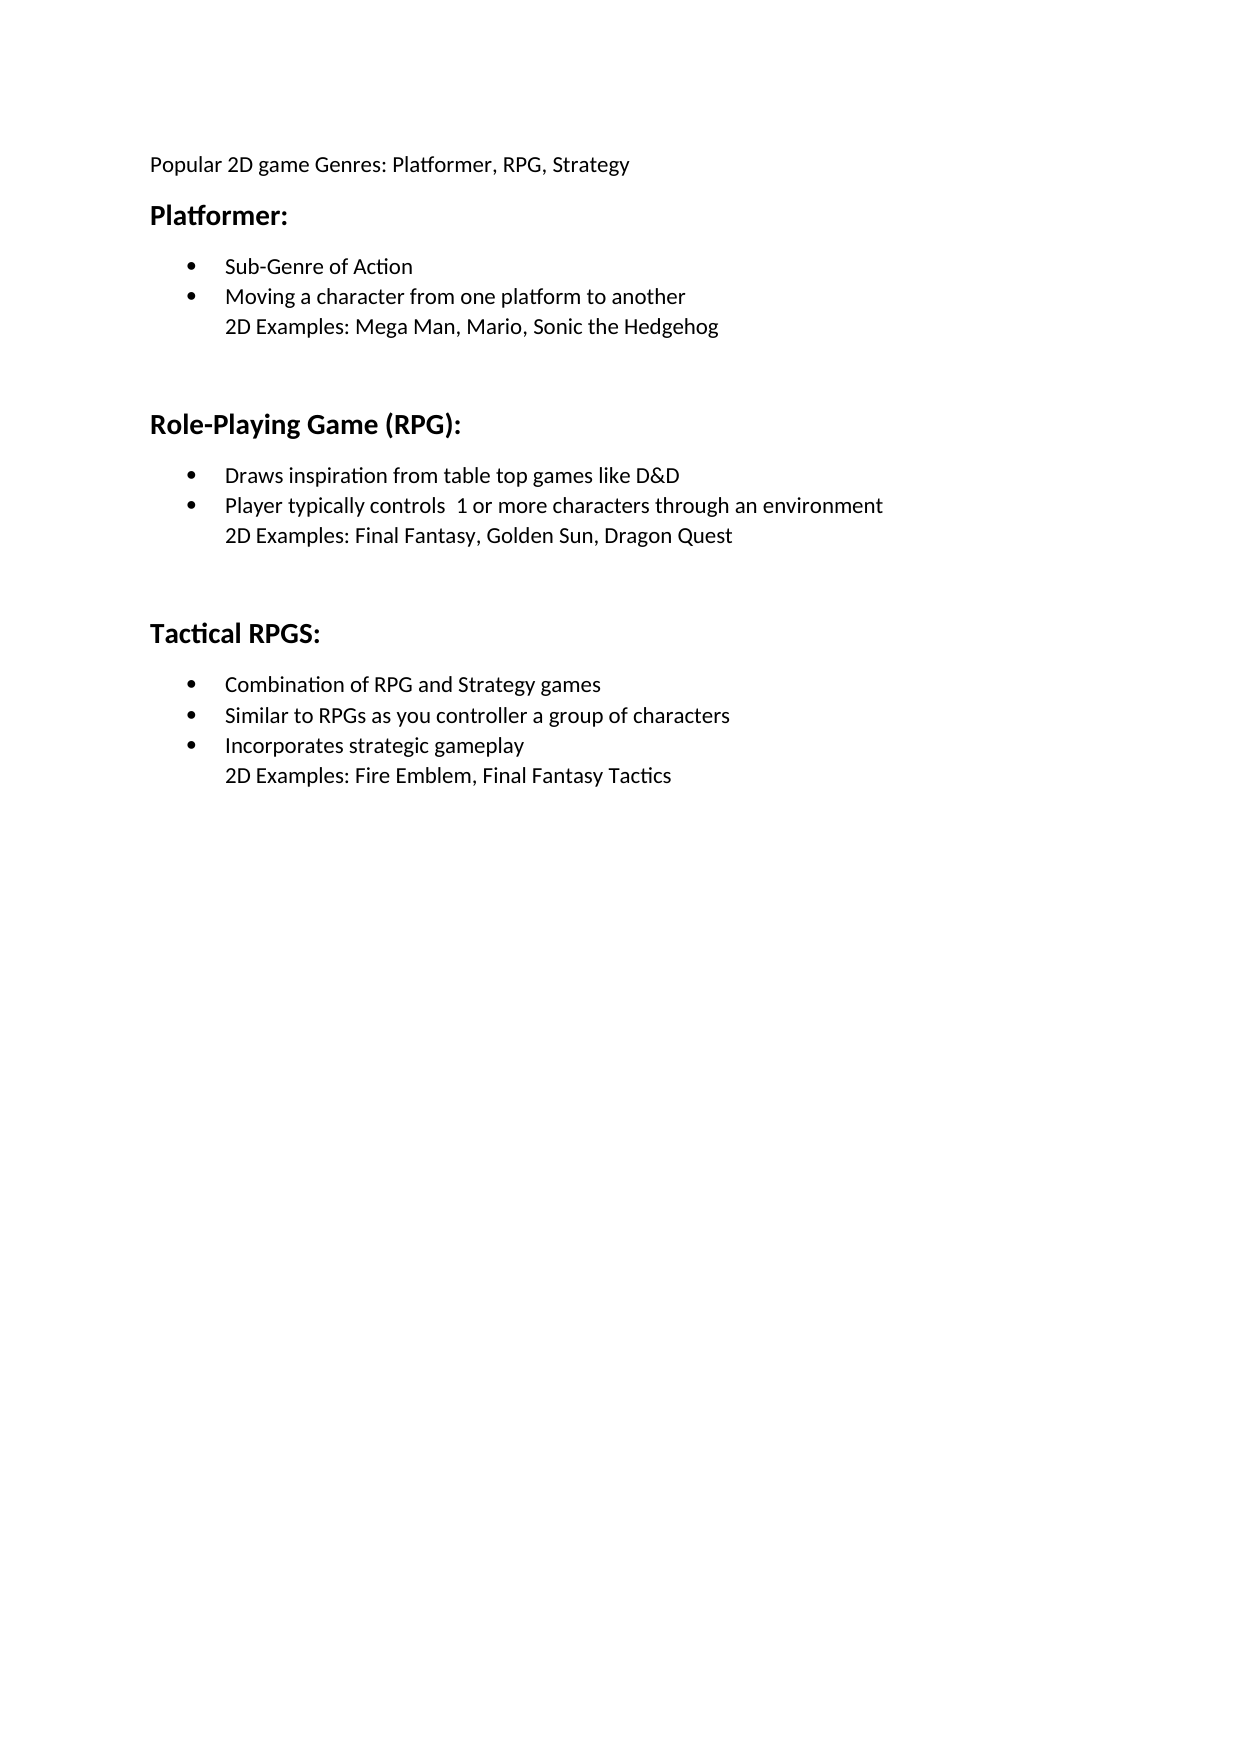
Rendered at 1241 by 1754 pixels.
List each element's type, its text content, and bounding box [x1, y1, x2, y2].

list Incorporates strategic gameplay [187, 731, 1090, 759]
list 2D Examples: Fire Emblem, Final Fantasy Tactics [225, 761, 1090, 789]
list Draws inspiration from table top games like D&D [187, 461, 1090, 489]
text Popular 2D game Genres: Platformer, RPG, Strategy [150, 150, 1090, 178]
list 2D Examples: Final Fantasy, Golden Sun, Dragon Quest [225, 522, 1090, 550]
list Similar to RPGs as you controller a group of characters [187, 701, 1090, 729]
list 2D Examples: Mega Man, Mario, Sonic the Hedgehog [225, 312, 1090, 340]
text Tactical RPGS: [150, 615, 1090, 651]
text Role-Playing Game (RPG): [150, 406, 1090, 442]
list Combination of RPG and Strategy games [187, 671, 1090, 698]
list Moving a character from one platform to another [187, 282, 1090, 310]
text Platformer: [150, 197, 1090, 232]
list Sub-Genre of Action [187, 252, 1090, 280]
list Player typically controls 1 or more characters through an environment [187, 491, 1090, 519]
